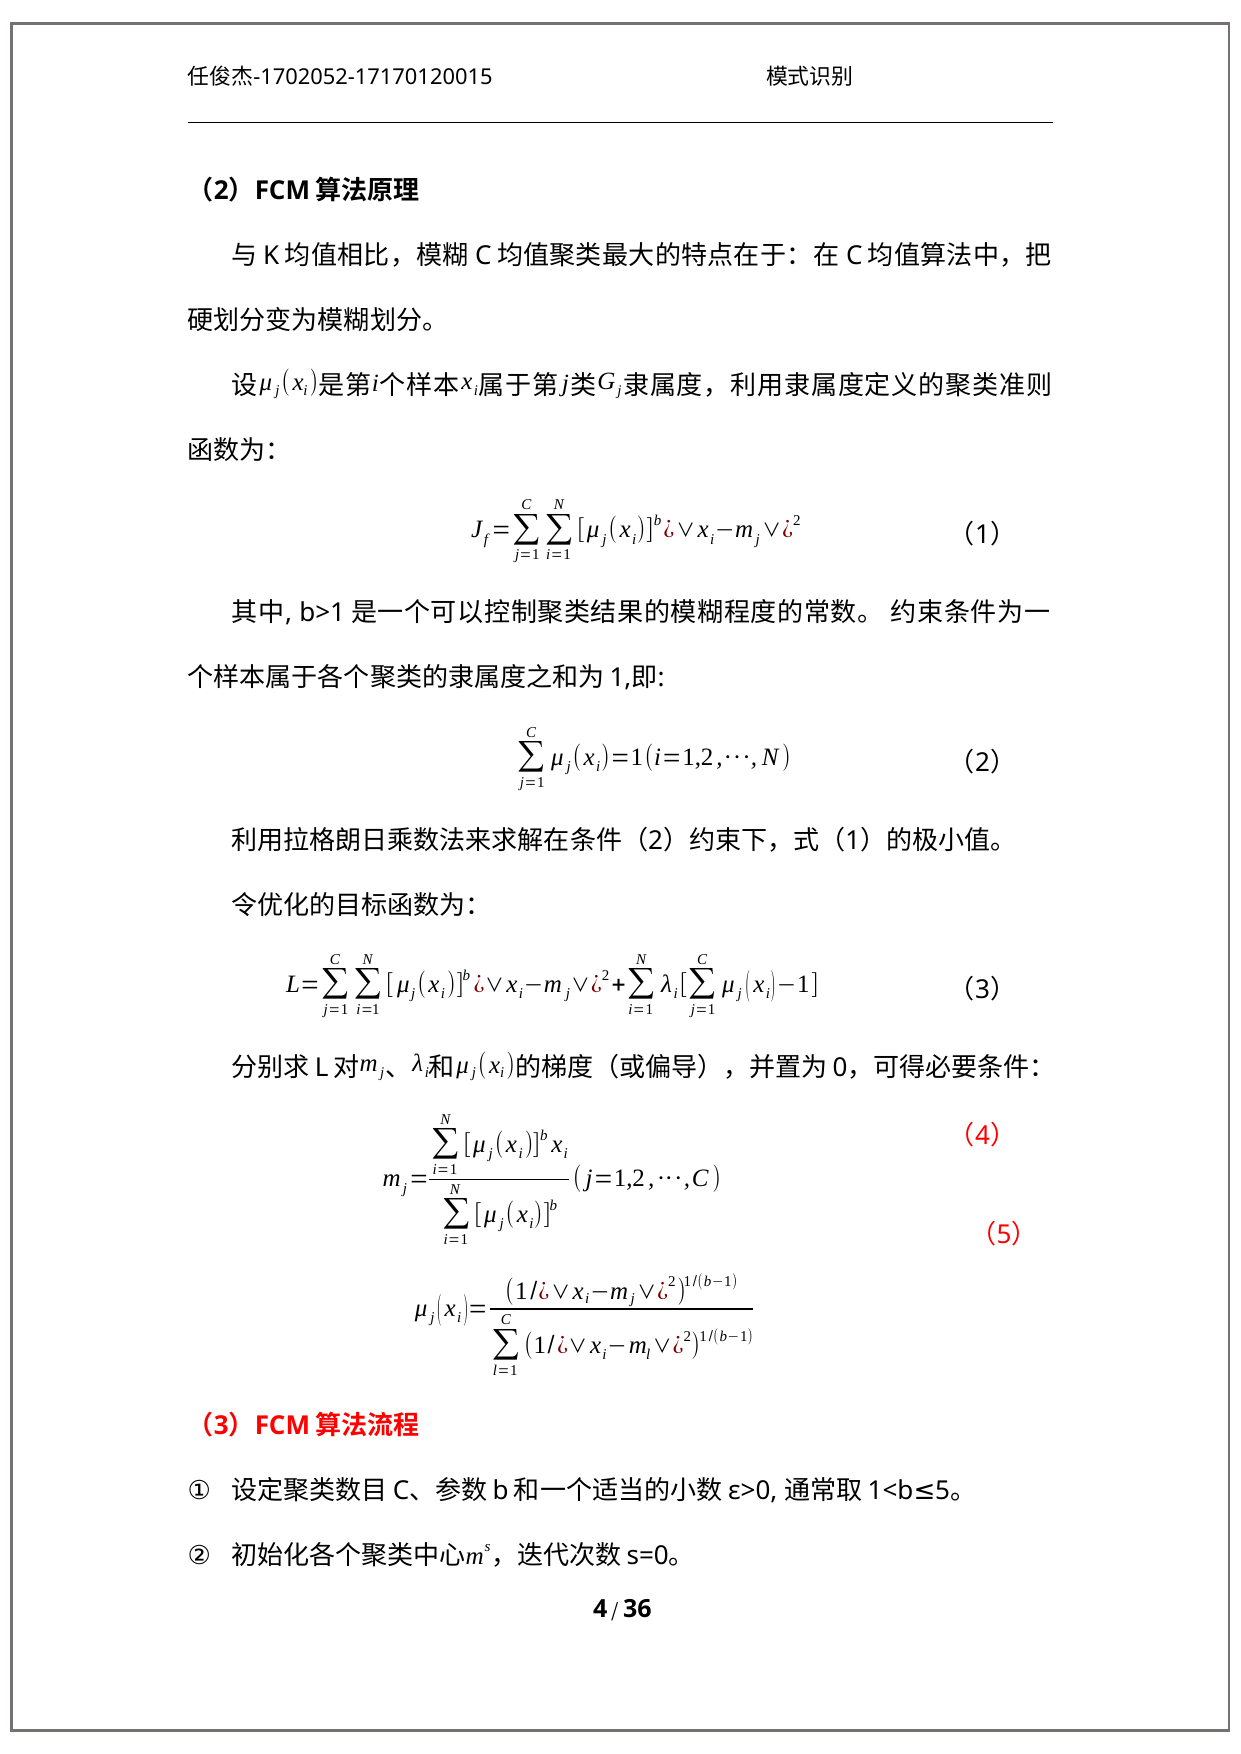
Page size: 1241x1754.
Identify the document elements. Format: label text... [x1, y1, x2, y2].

text 令优化的目标函数为： [187, 871, 1053, 936]
text 设是第个样本属于第类隶属度，利用隶属度定义的聚类准则函数为： [187, 351, 1053, 481]
list 设定聚类数目C、参数b和一个适当的小数 ε>0, 通常取1<b≤5。 [187, 1456, 1053, 1521]
text 其中, b>1是一个可以控制聚类结果的模糊程度的常数。 约束条件为一个样本属于各个聚类的隶属度之和为1,即: [187, 578, 1053, 708]
text 利用拉格朗日乘数法来求解在条件（2）约束下，式（1）的极小值。 [187, 806, 1053, 871]
text 分别求L对、和的梯度（或偏导），并置为0，可得必要条件： [187, 1033, 1053, 1098]
text 与K均值相比，模糊C均值聚类最大的特点在于：在C均值算法中，把硬划分变为模糊划分。 [187, 221, 1053, 351]
text （3）FCM算法流程 [187, 1391, 1053, 1456]
text （2）FCM算法原理 [187, 156, 1053, 221]
list 初始化各个聚类中心，迭代次数s=0。 [187, 1521, 1053, 1586]
